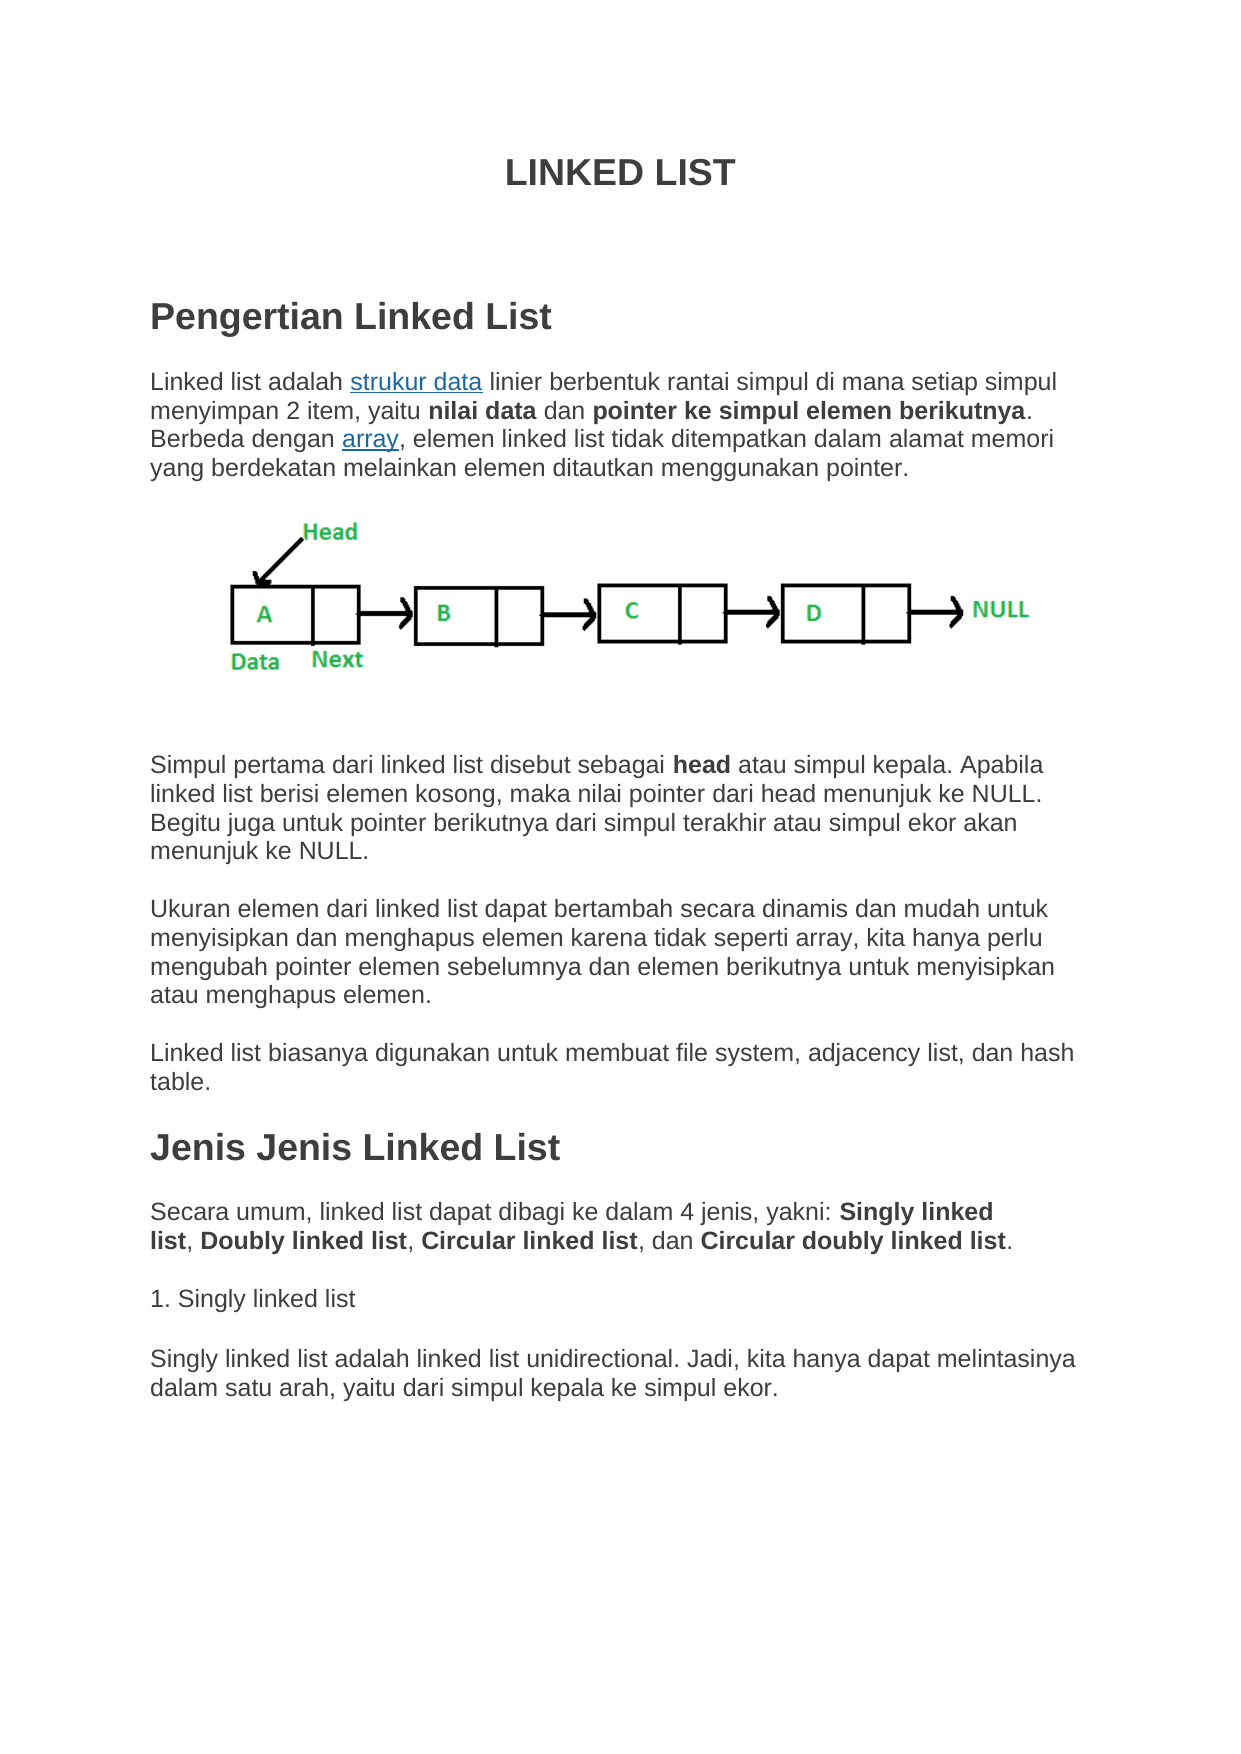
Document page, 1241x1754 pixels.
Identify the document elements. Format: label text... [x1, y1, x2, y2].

text Ukuran elemen dari linked list dapat bertambah secara dinamis dan mudah untuk menyisipkan dan menghapus elemen karena tidak seperti array, kita hanya perlu mengubah pointer elemen sebelumnya dan elemen berikutnya untuk menyisipkan atau menghapus elemen. [150, 894, 1090, 1009]
subtitle 1. Singly linked list [150, 1284, 1090, 1313]
picture [150, 511, 1091, 721]
text LINKED LIST [150, 150, 1090, 193]
text Linked list adalah strukur data linier berbentuk rantai simpul di mana setiap simpul menyimpan 2 item, yaitu nilai data dan pointer ke simpul elemen berikutnya. Berbeda dengan array, elemen linked list tidak ditempatkan dalam alamat memori yang berdekatan melainkan elemen ditautkan menggunakan pointer. [150, 367, 1090, 482]
subtitle Jenis Jenis Linked List [150, 1125, 1090, 1168]
text Singly linked list adalah linked list unidirectional. Jadi, kita hanya dapat melintasinya dalam satu arah, yaitu dari simpul kepala ke simpul ekor. [150, 1344, 1090, 1402]
text Pengertian Linked List [150, 294, 1090, 338]
text Secara umum, linked list dapat dibagi ke dalam 4 jenis, yakni: Singly linked list, Doubly linked list, Circular linked list, dan Circular doubly linked list. [150, 1197, 1090, 1255]
text Linked list biasanya digunakan untuk membuat file system, adjacency list, dan hash table. [150, 1038, 1090, 1096]
text Simpul pertama dari linked list disebut sebagai head atau simpul kepala. Apabila linked list berisi elemen kosong, maka nilai pointer dari head menunjuk ke NULL. Begitu juga untuk pointer berikutnya dari simpul terakhir atau simpul ekor akan menunjuk ke NULL. [150, 750, 1090, 865]
